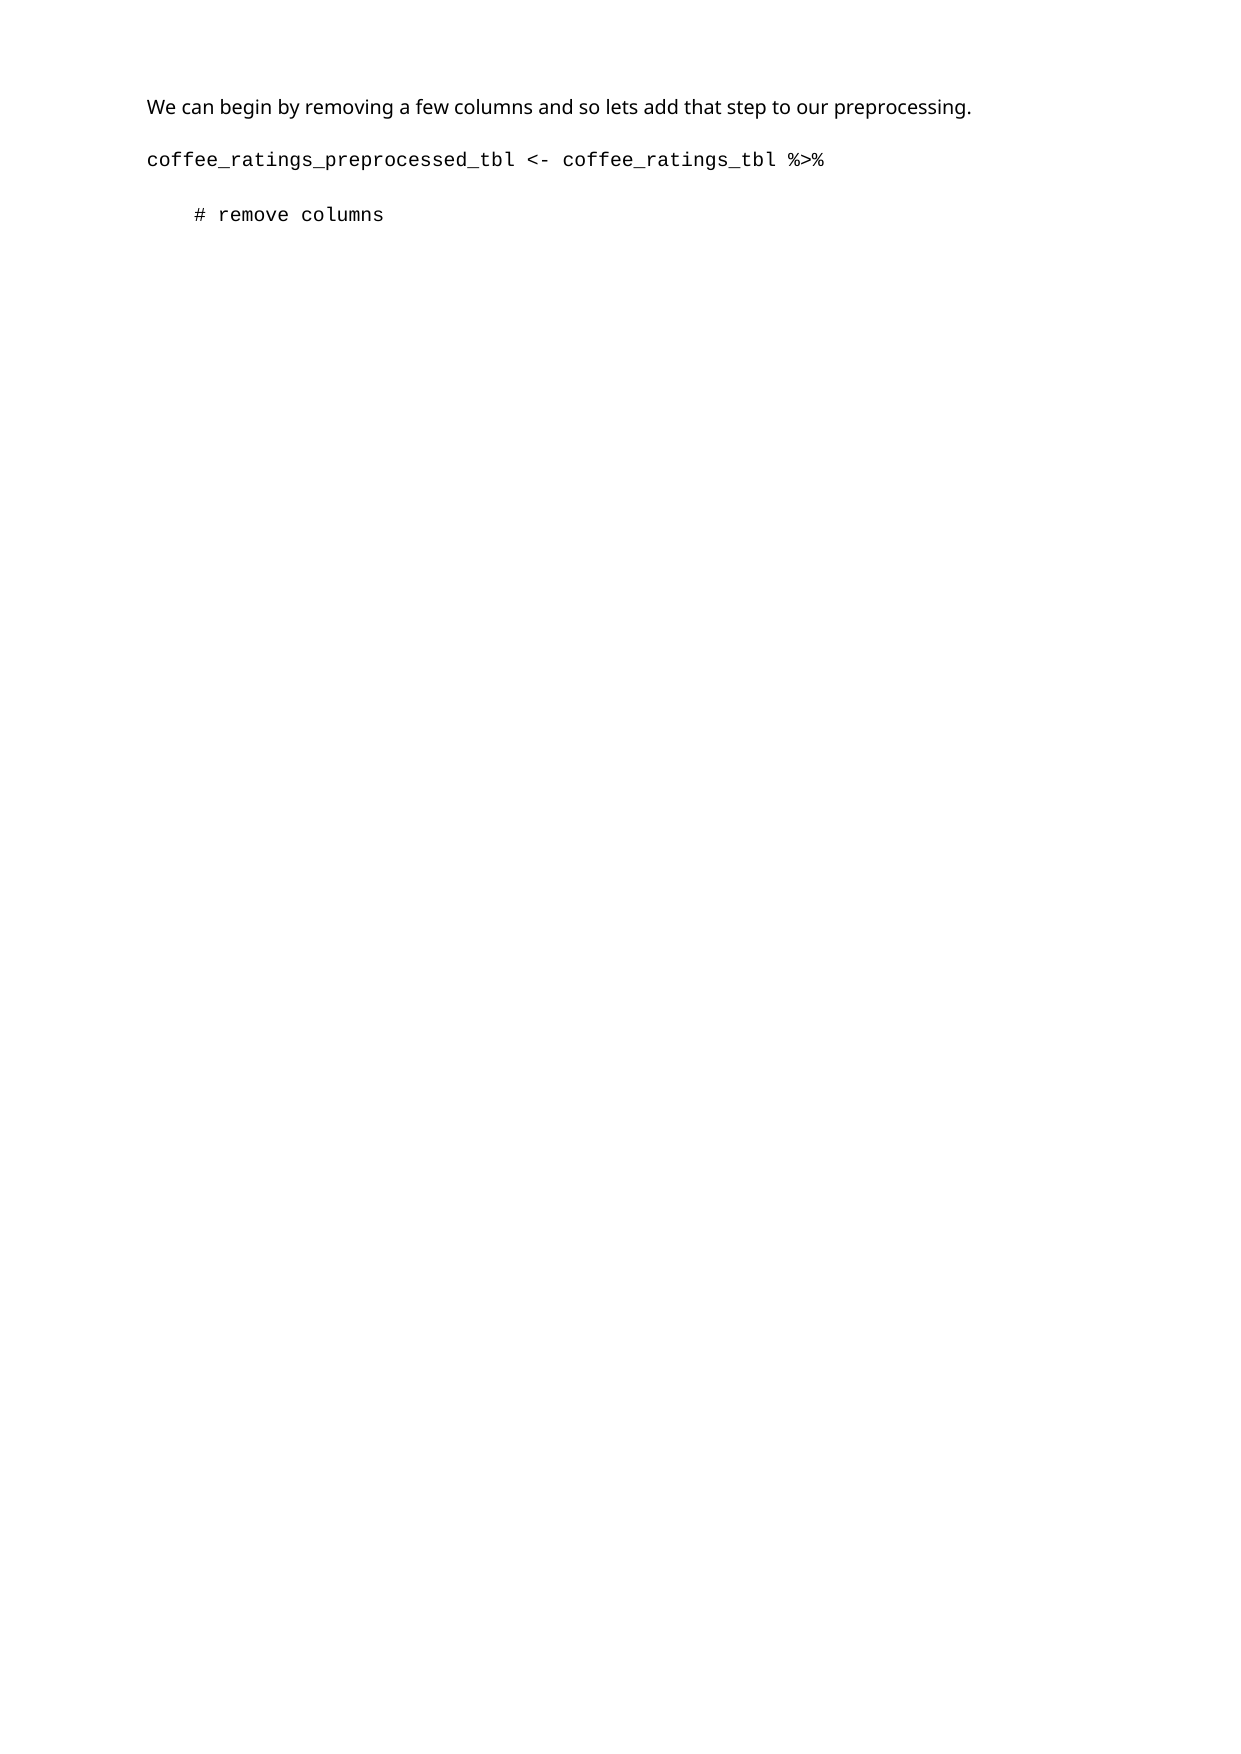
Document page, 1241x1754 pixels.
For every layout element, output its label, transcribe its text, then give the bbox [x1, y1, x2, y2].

text We can begin by removing a few columns and so lets add that step to our preprocessing. [147, 93, 1159, 121]
text coffee_ratings_preprocessed_tbl <- coffee_ratings_tbl %>% # remove columns [147, 149, 827, 227]
